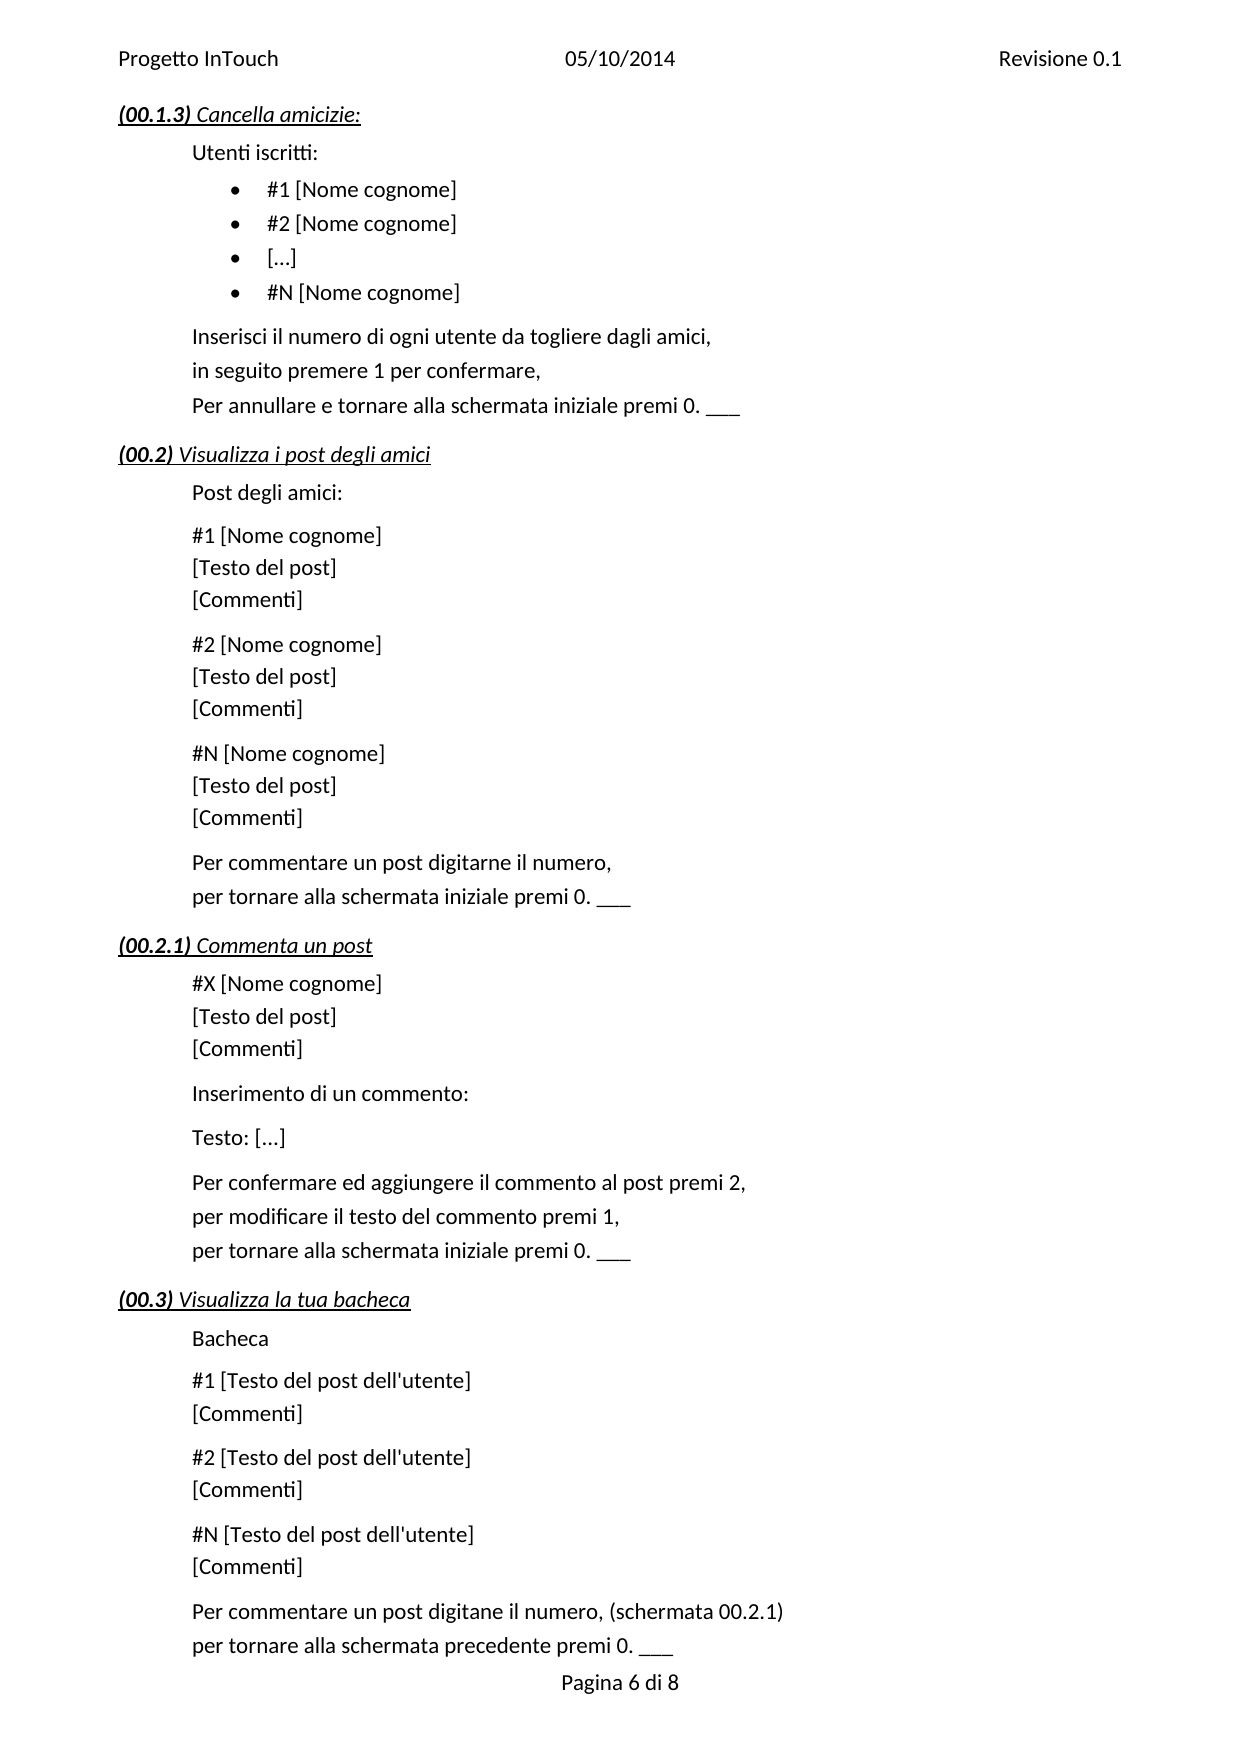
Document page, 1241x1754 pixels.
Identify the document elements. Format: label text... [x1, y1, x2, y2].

text per tornare alla schermata iniziale premi 0. ___ [192, 1237, 1122, 1264]
text Testo: [...] [192, 1123, 1122, 1151]
text (00.1.3) Cancella amicizie: [118, 100, 1122, 128]
text [Commenti] [192, 1476, 1122, 1503]
text #2 [Nome cognome] [192, 630, 1122, 658]
text Inserisci il numero di ogni utente da togliere dagli amici, [192, 322, 1122, 350]
text [Commenti] [192, 803, 1122, 831]
text Bacheca [192, 1324, 1122, 1352]
text (00.2) Visualizza i post degli amici [118, 440, 1122, 468]
text [Testo del post] [192, 771, 1122, 799]
text [Commenti] [192, 1034, 1122, 1062]
text #N [Nome cognome] [192, 739, 1122, 767]
text Per commentare un post digitarne il numero, [192, 848, 1122, 876]
text per tornare alla schermata precedente premi 0. ___ [192, 1631, 1122, 1659]
text [Testo del post] [192, 1002, 1122, 1030]
list #2 [Nome cognome] [229, 209, 1122, 237]
text Per confermare ed aggiungere il commento al post premi 2, [192, 1168, 1122, 1196]
list #N [Nome cognome] [229, 278, 1122, 306]
text #1 [Testo del post dell'utente] [192, 1366, 1122, 1394]
text [Commenti] [192, 694, 1122, 722]
text [Commenti] [192, 1552, 1122, 1580]
text Per commentare un post digitane il numero, (schermata 00.2.1) [192, 1597, 1122, 1625]
list #1 [Nome cognome] [229, 175, 1122, 203]
text Utenti iscritti: [192, 138, 1122, 167]
text [Commenti] [192, 1399, 1122, 1427]
text [Testo del post] [192, 553, 1122, 581]
text #2 [Testo del post dell'utente] [192, 1443, 1122, 1471]
text #1 [Nome cognome] [192, 521, 1122, 549]
text (00.3) Visualizza la tua bacheca [118, 1285, 1122, 1313]
text #N [Testo del post dell'utente] [192, 1520, 1122, 1548]
list […] [229, 243, 1122, 271]
text per modificare il testo del commento premi 1, [192, 1202, 1122, 1230]
text (00.2.1) Commenta un post [118, 931, 1122, 959]
text Post degli amici: [192, 478, 1122, 506]
text [Testo del post] [192, 662, 1122, 690]
text [Commenti] [192, 585, 1122, 613]
text Inserimento di un commento: [192, 1079, 1122, 1107]
text Per annullare e tornare alla schermata iniziale premi 0. ___ [192, 391, 1122, 419]
text in seguito premere 1 per confermare, [192, 357, 1122, 385]
text #X [Nome cognome] [192, 969, 1122, 998]
text per tornare alla schermata iniziale premi 0. ___ [192, 882, 1122, 910]
